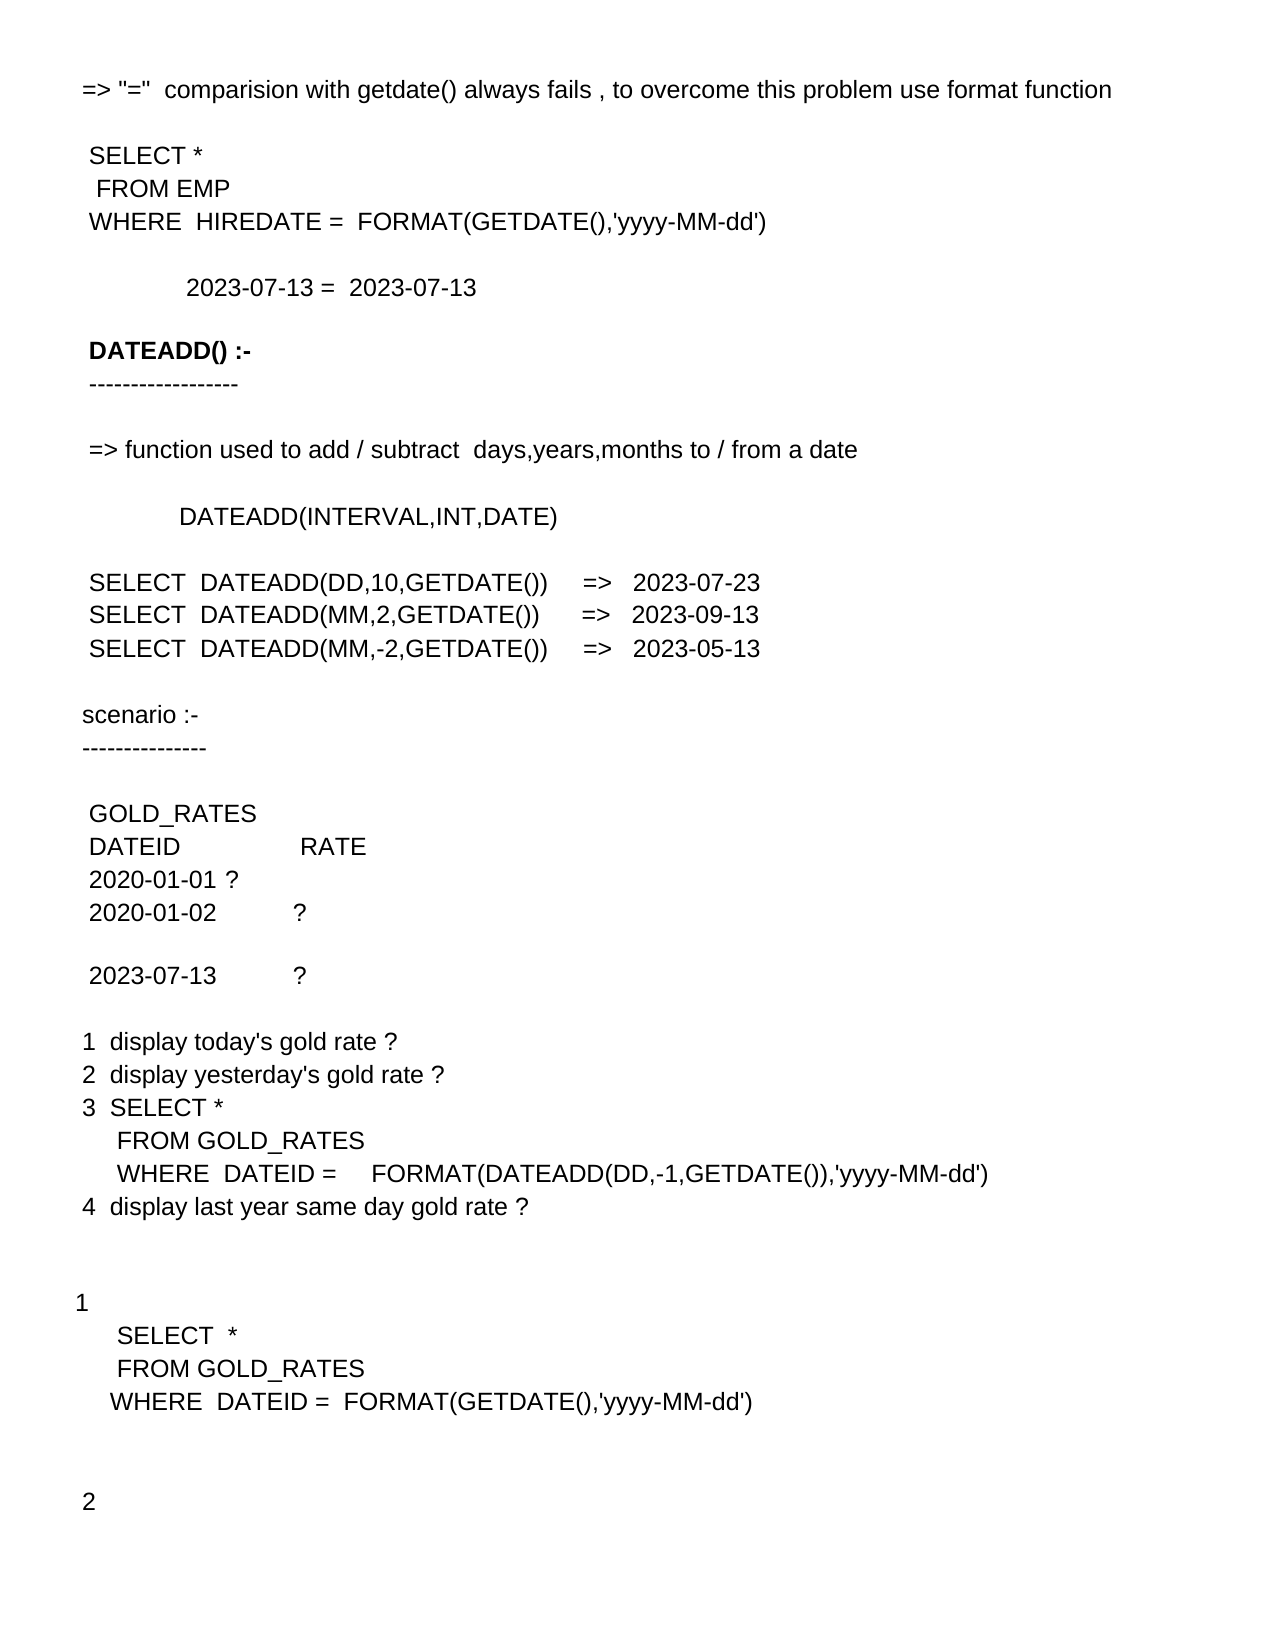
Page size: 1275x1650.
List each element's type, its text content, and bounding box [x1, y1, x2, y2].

text scenario :- [75, 699, 1200, 728]
text --------------- [75, 733, 1200, 761]
text 2 display yesterday's gold rate ? [75, 1060, 1200, 1089]
text GOLD_RATES [75, 799, 1200, 827]
text 1 display today's gold rate ? [75, 1027, 1200, 1056]
text 2023-07-13 ? [75, 961, 1200, 990]
text ------------------ [75, 369, 1200, 398]
text FROM GOLD_RATES [75, 1126, 1200, 1155]
text SELECT DATEADD(MM,-2,GETDATE()) => 2023-05-13 [75, 633, 1200, 662]
text => "=" comparision with getdate() always fails , to overcome this problem use format function [75, 75, 1200, 104]
text 2023-07-13 = 2023-07-13 [75, 273, 1200, 302]
text WHERE DATEID = FORMAT(GETDATE(),'yyyy-MM-dd') [75, 1387, 1200, 1416]
text SELECT DATEADD(MM,2,GETDATE()) => 2023-09-13 [75, 601, 1200, 629]
text DATEADD() :- [75, 336, 1200, 365]
text => function used to add / subtract days,years,months to / from a date [75, 435, 1200, 464]
text SELECT DATEADD(DD,10,GETDATE()) => 2023-07-23 [75, 567, 1200, 596]
text FROM GOLD_RATES [75, 1354, 1200, 1383]
text 3 SELECT * [75, 1093, 1200, 1122]
text SELECT * [75, 141, 1200, 170]
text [75, 1159, 1200, 1188]
text 1 [75, 1288, 1200, 1317]
text 2 [75, 1486, 1200, 1515]
text 4 display last year same day gold rate ? [75, 1192, 1200, 1221]
text DATEADD(INTERVAL,INT,DATE) [75, 501, 1200, 530]
text SELECT * [75, 1321, 1200, 1350]
text 2020-01-01 ? [75, 865, 1200, 893]
text 2020-01-02 ? [75, 898, 1200, 926]
text FROM EMP [75, 174, 1200, 203]
text WHERE HIREDATE = FORMAT(GETDATE(),'yyyy-MM-dd') [75, 207, 1200, 236]
text DATEID RATE [75, 832, 1200, 860]
